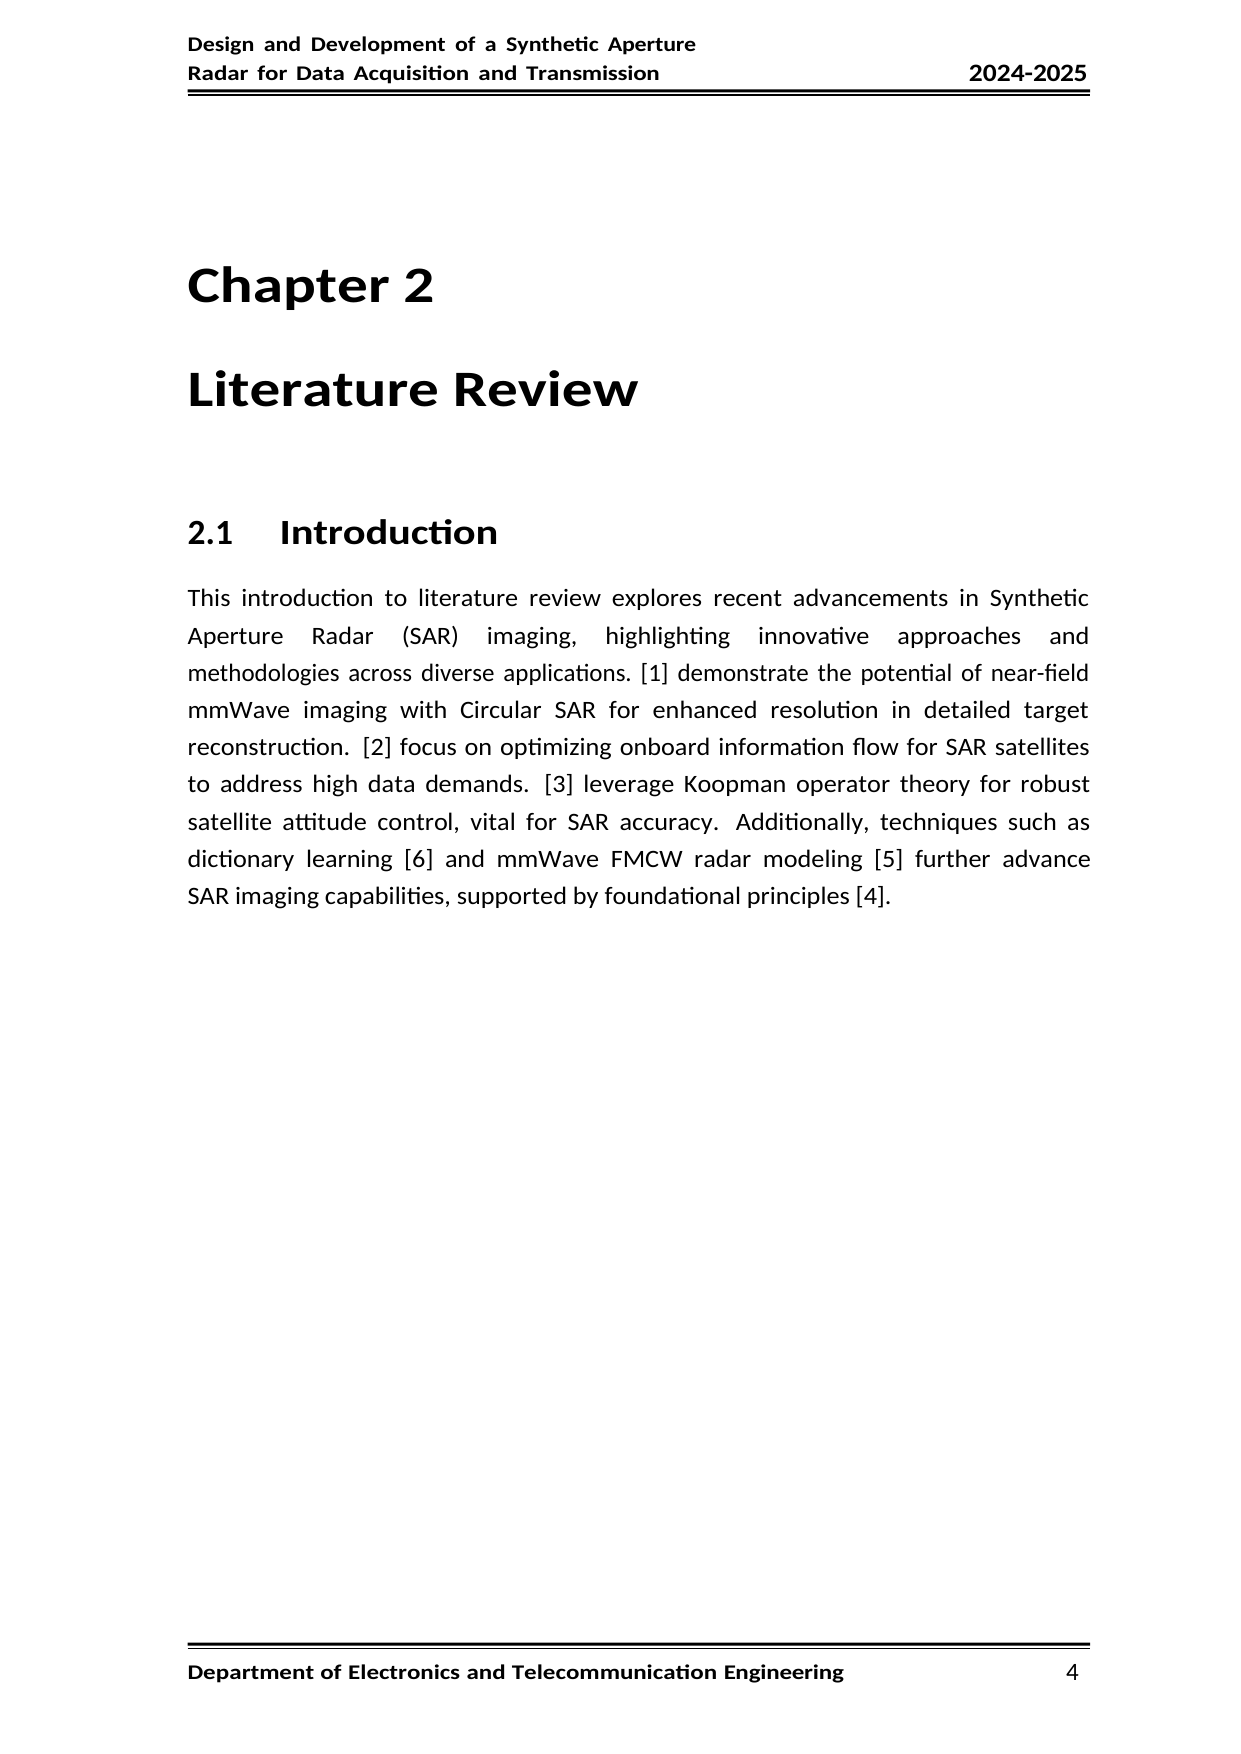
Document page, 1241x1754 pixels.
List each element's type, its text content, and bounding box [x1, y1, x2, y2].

subtitle Chapter 2 Literature Review [187, 253, 684, 419]
subtitle Introduction [187, 510, 1152, 554]
text This introduction to literature review explores recent advancements in Synthetic Aperture Radar (SAR) imaging, highlighting innovative approaches and methodologies across diverse applications. [1] demonstrate the potential of near-field mmWave imaging with Circular SAR for enhanced resolution in detailed target reconstruction. [2] focus on optimizing onboard information flow for SAR satellites to address high data demands. [3] leverage Koopman operator theory for robust satellite attitude control, vital for SAR accuracy. Additionally, techniques such as dictionary learning [6] and mmWave FMCW radar modeling [5] further advance SAR imaging capabilities, supported by foundational principles [4]. [187, 583, 1091, 911]
